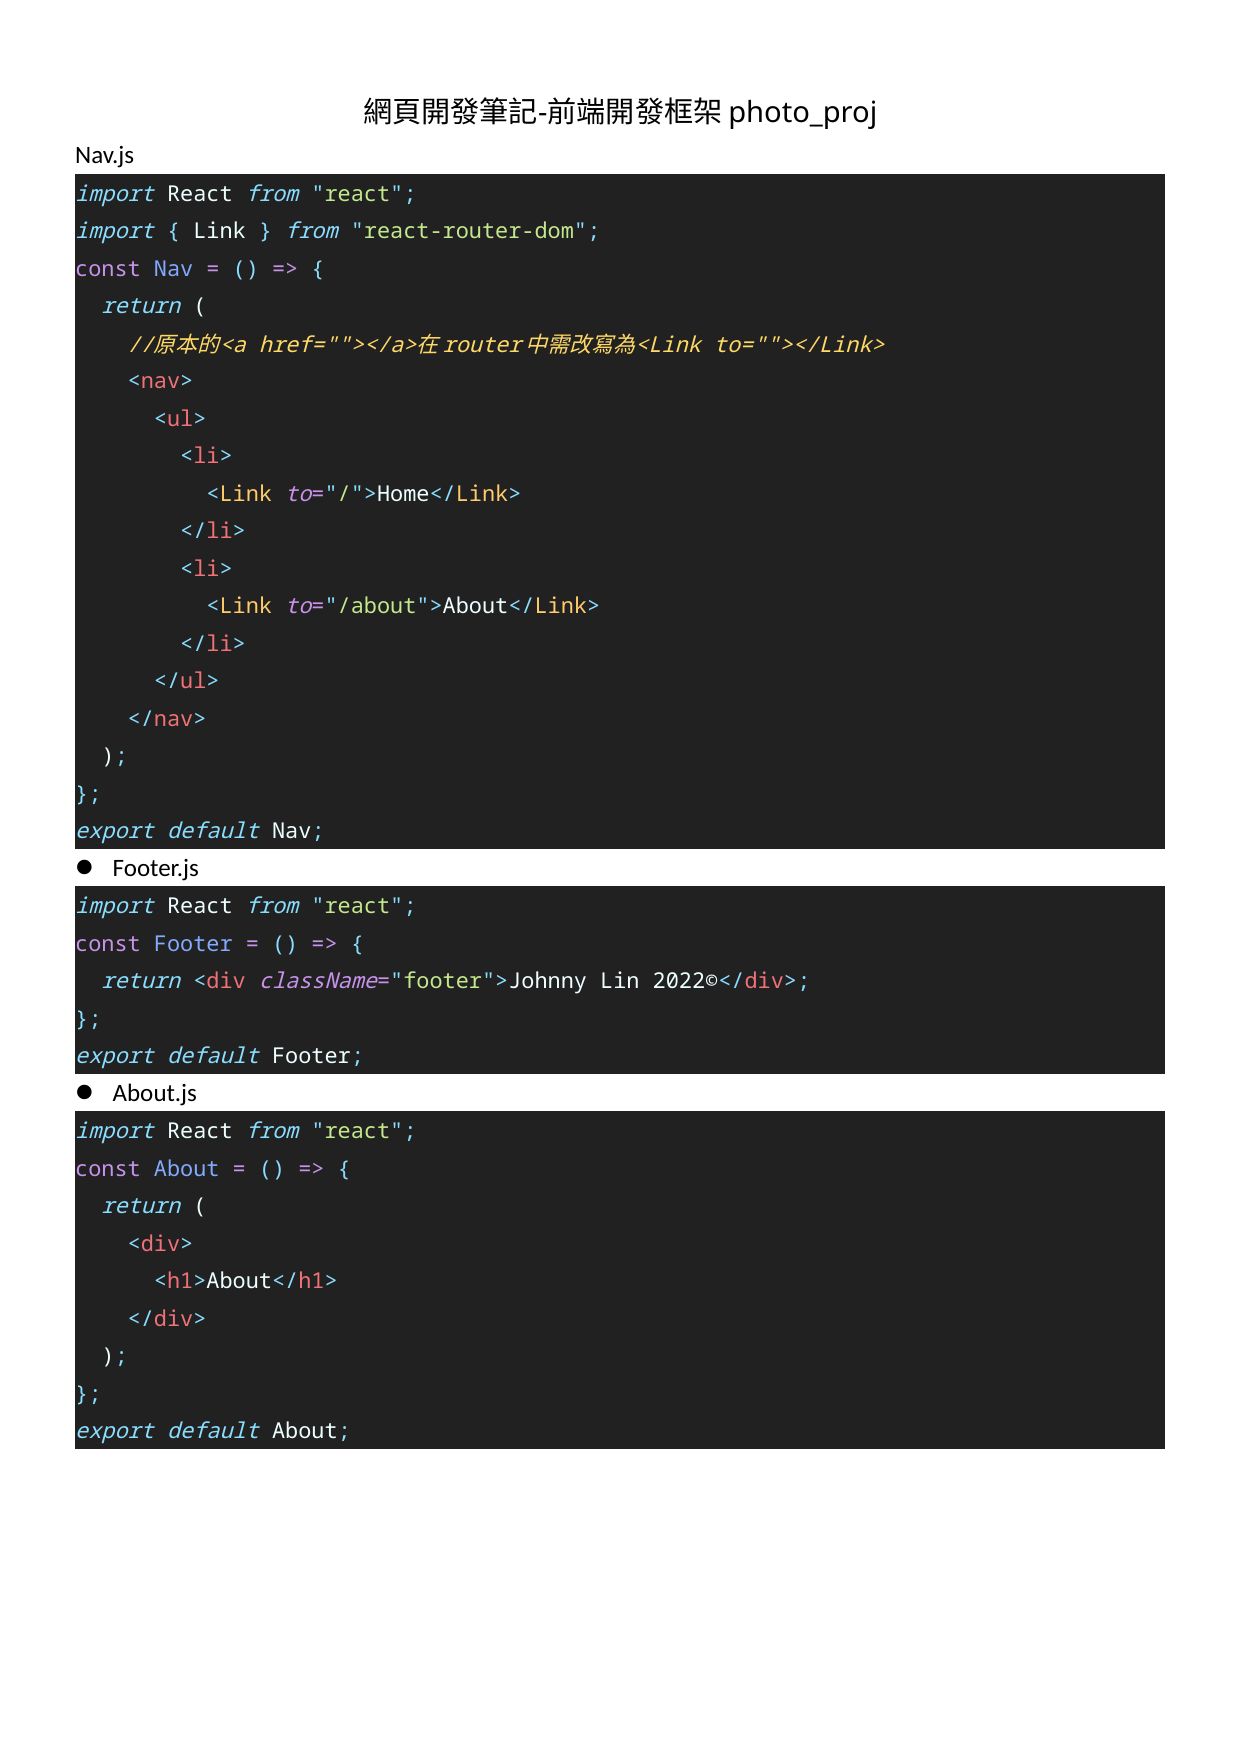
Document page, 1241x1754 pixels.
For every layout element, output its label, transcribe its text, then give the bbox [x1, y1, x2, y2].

text Nav.js [75, 136, 1165, 174]
text return ( [75, 1186, 1165, 1224]
text import React from "react"; [75, 886, 1165, 924]
text </li> [75, 511, 1165, 549]
text const Nav = () => { [75, 249, 1165, 286]
text <Link to="/about">About</Link> [75, 586, 1165, 624]
text <li> [75, 436, 1165, 474]
text export default Footer; [75, 1036, 1165, 1074]
text import { Link } from "react-router-dom"; [75, 211, 1165, 249]
text </div> [75, 1299, 1165, 1336]
text export default Nav; [75, 811, 1165, 849]
text }; [75, 999, 1165, 1036]
text import React from "react"; [75, 174, 1165, 211]
text return <div className="footer">Johnny Lin 2022©</div>; [75, 961, 1165, 999]
text ); [75, 736, 1165, 774]
text ); [75, 1336, 1165, 1374]
text import React from "react"; [75, 1111, 1165, 1149]
text <Link to="/">Home</Link> [75, 474, 1165, 511]
text }; [75, 774, 1165, 811]
text }; [75, 1374, 1165, 1411]
text </ul> [75, 661, 1165, 699]
text <ul> [75, 399, 1165, 436]
text <nav> [75, 361, 1165, 399]
list About.js [75, 1074, 1165, 1111]
text </li> [75, 624, 1165, 661]
text <div> [75, 1224, 1165, 1261]
text const Footer = () => { [75, 924, 1165, 961]
text export default About; [75, 1411, 1165, 1449]
text const About = () => { [75, 1149, 1165, 1186]
list Footer.js [75, 849, 1165, 886]
text </nav> [75, 699, 1165, 736]
text //原本的<a href=""></a>在router中需改寫為<Link to=""></Link> [75, 324, 1165, 361]
text return ( [75, 286, 1165, 324]
text <li> [75, 549, 1165, 586]
text <h1>About</h1> [75, 1261, 1165, 1299]
